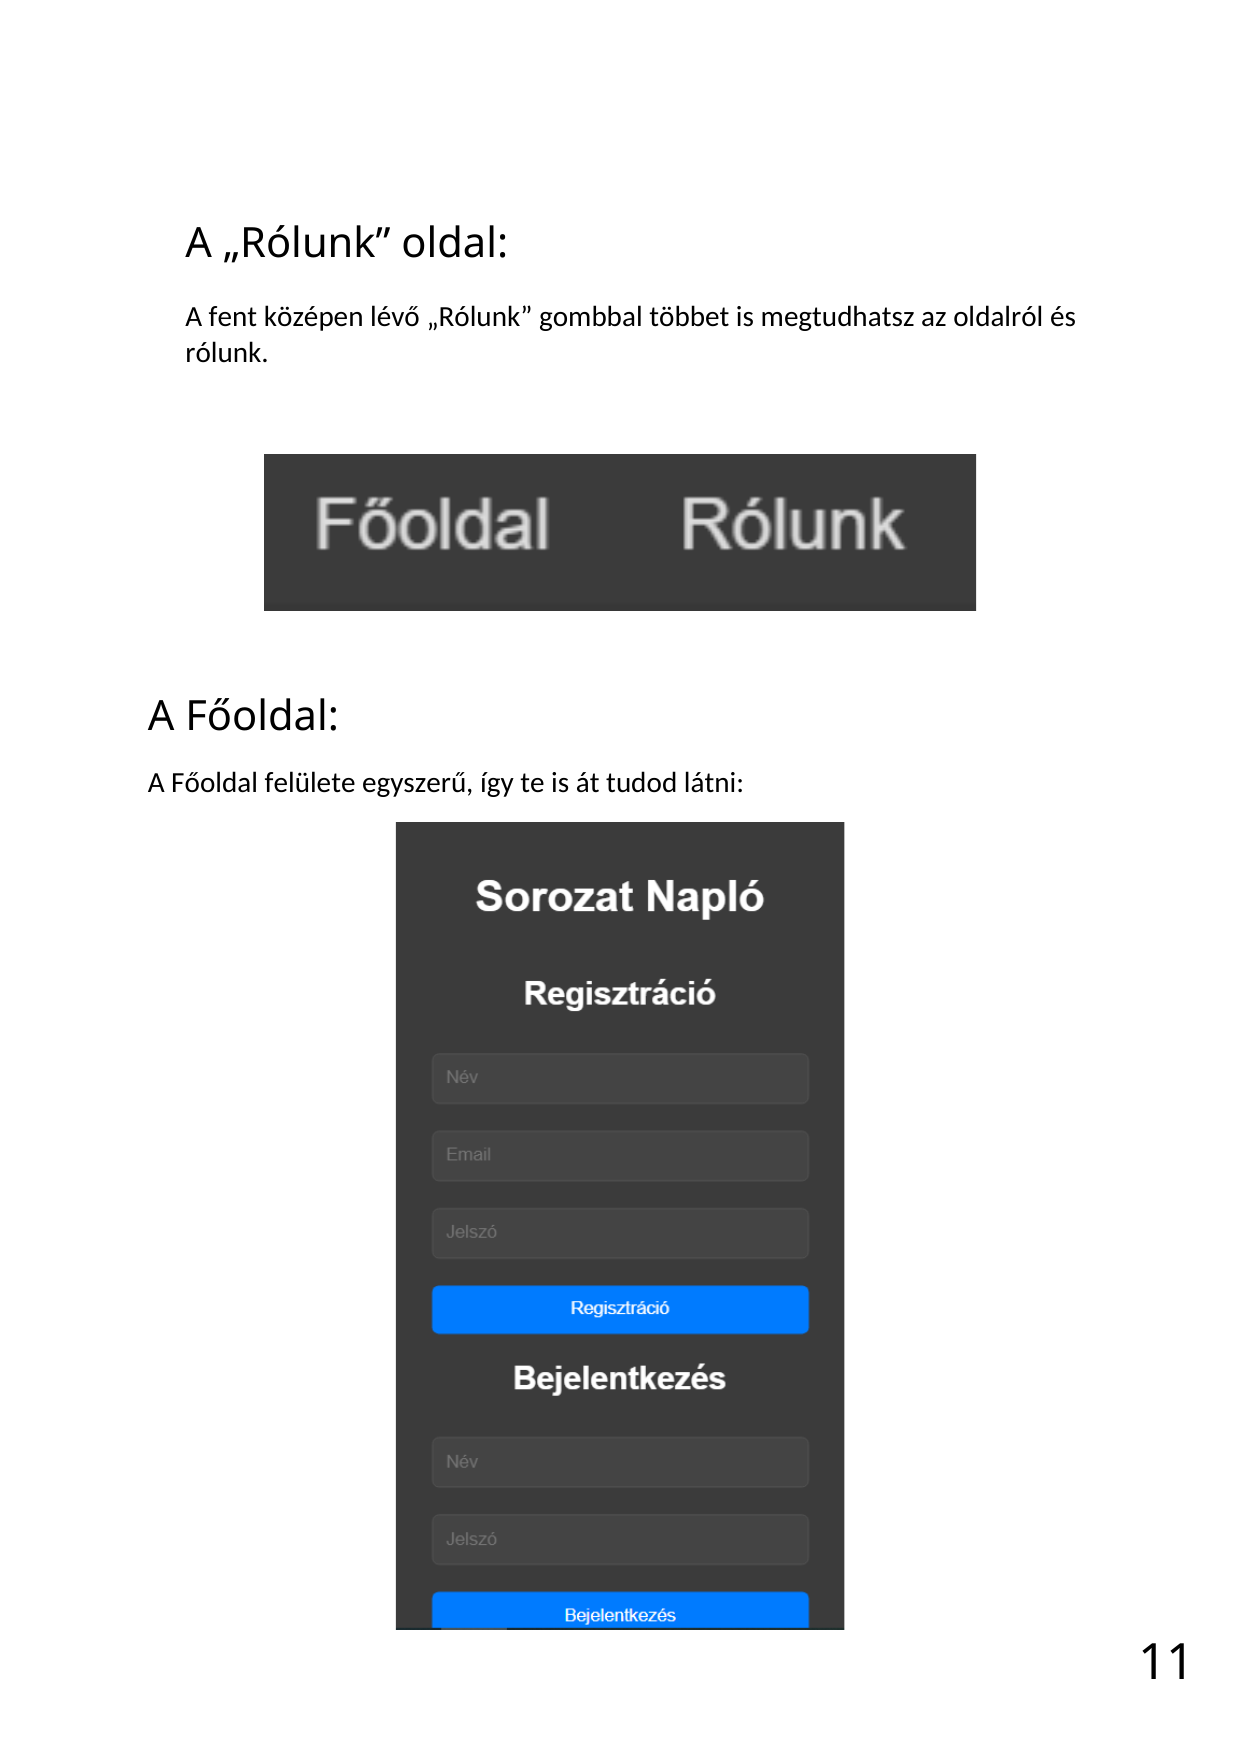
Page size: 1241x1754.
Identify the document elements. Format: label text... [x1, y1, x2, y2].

text A Főoldal: [148, 686, 1093, 743]
text A „Rólunk” oldal: [185, 212, 1093, 269]
text A fent középen lévő „Rólunk” gombbal többet is megtudhatsz az oldalról és rólunk. [185, 298, 1093, 369]
picture [264, 454, 977, 611]
text A Főoldal felülete egyszerű, így te is át tudod látni: [148, 764, 1093, 799]
picture [395, 822, 845, 1630]
